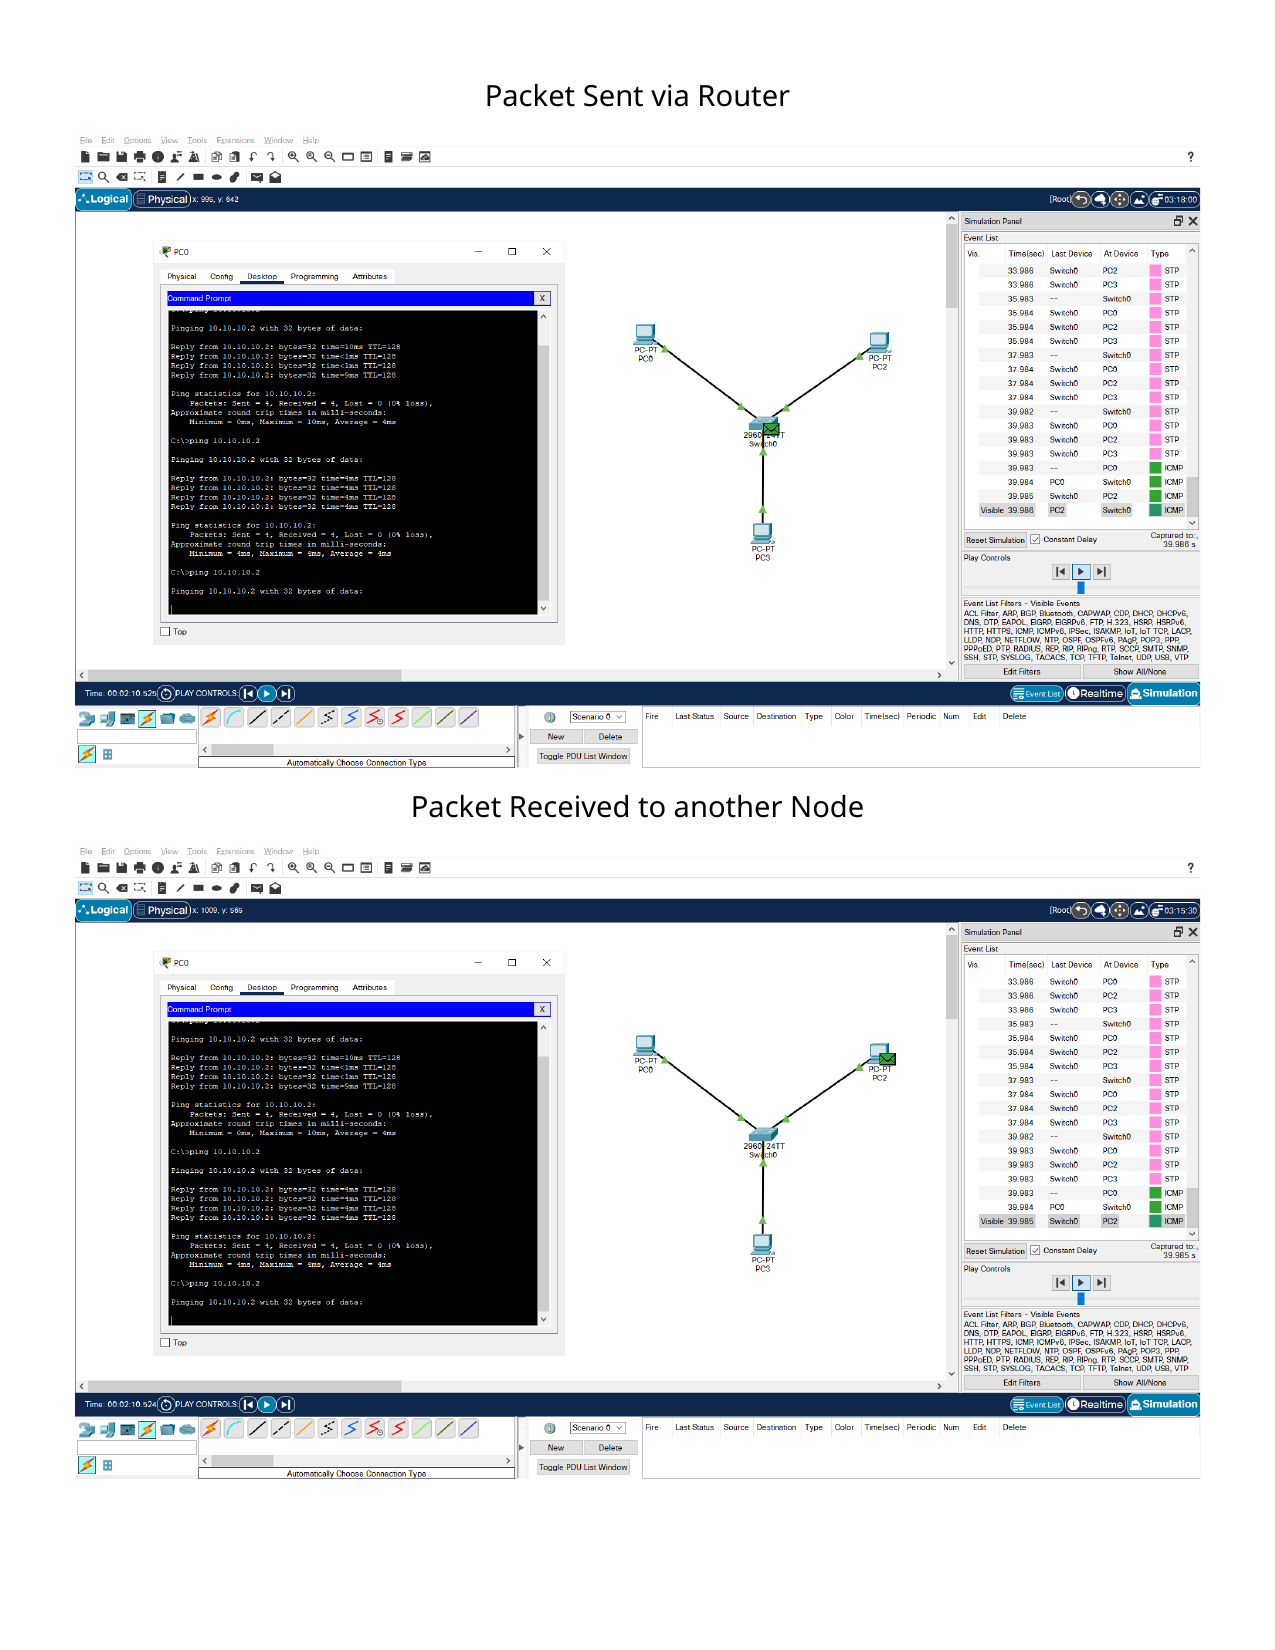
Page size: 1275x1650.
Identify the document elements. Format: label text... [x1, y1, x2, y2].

picture [1131, 695, 1141, 699]
text Packet Received to another Node [75, 786, 1200, 826]
text Packet Sent via Router [75, 75, 1200, 115]
picture [105, 907, 114, 915]
picture [1164, 1401, 1177, 1407]
picture [1148, 690, 1158, 696]
picture [75, 134, 1200, 768]
picture [1131, 1406, 1141, 1410]
picture [1164, 690, 1177, 696]
picture [75, 845, 1200, 1479]
picture [1148, 1401, 1158, 1407]
picture [105, 196, 114, 204]
